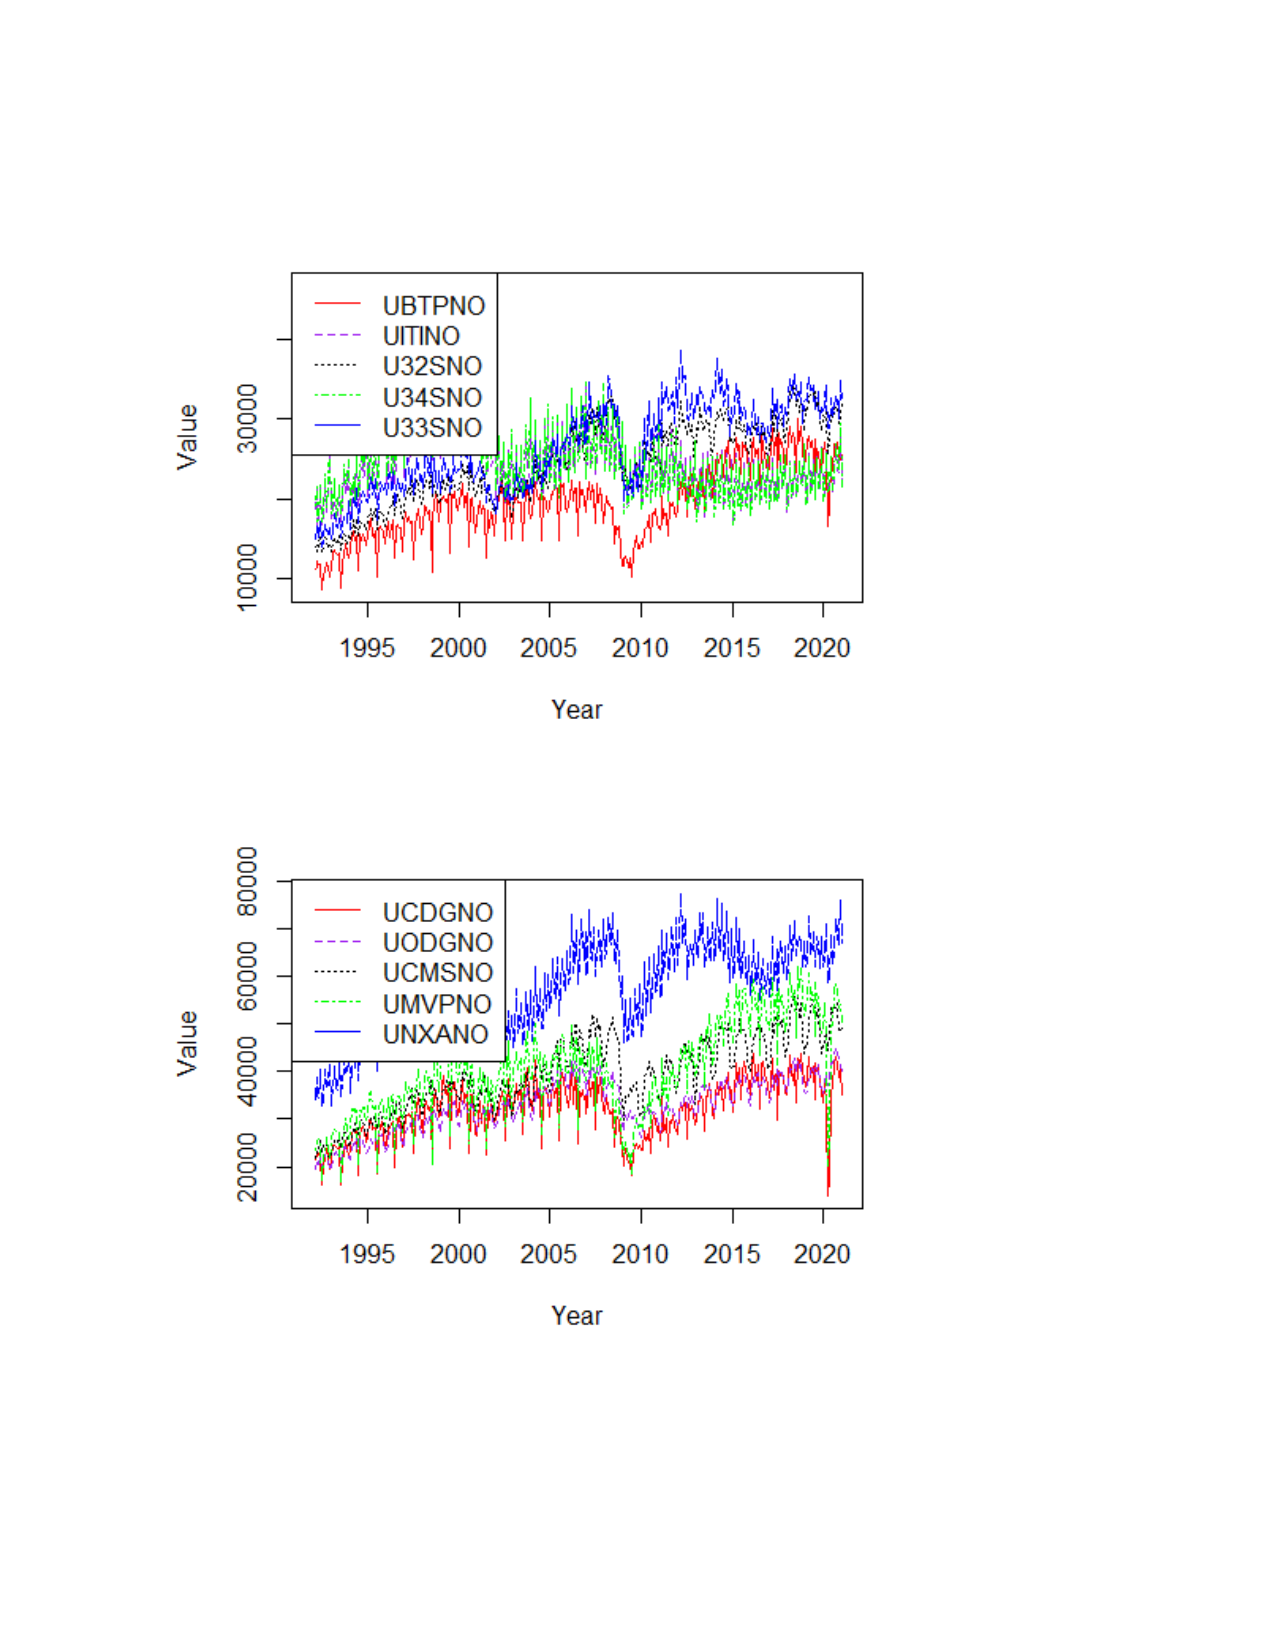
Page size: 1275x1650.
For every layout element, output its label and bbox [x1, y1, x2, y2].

picture [168, 150, 927, 1363]
